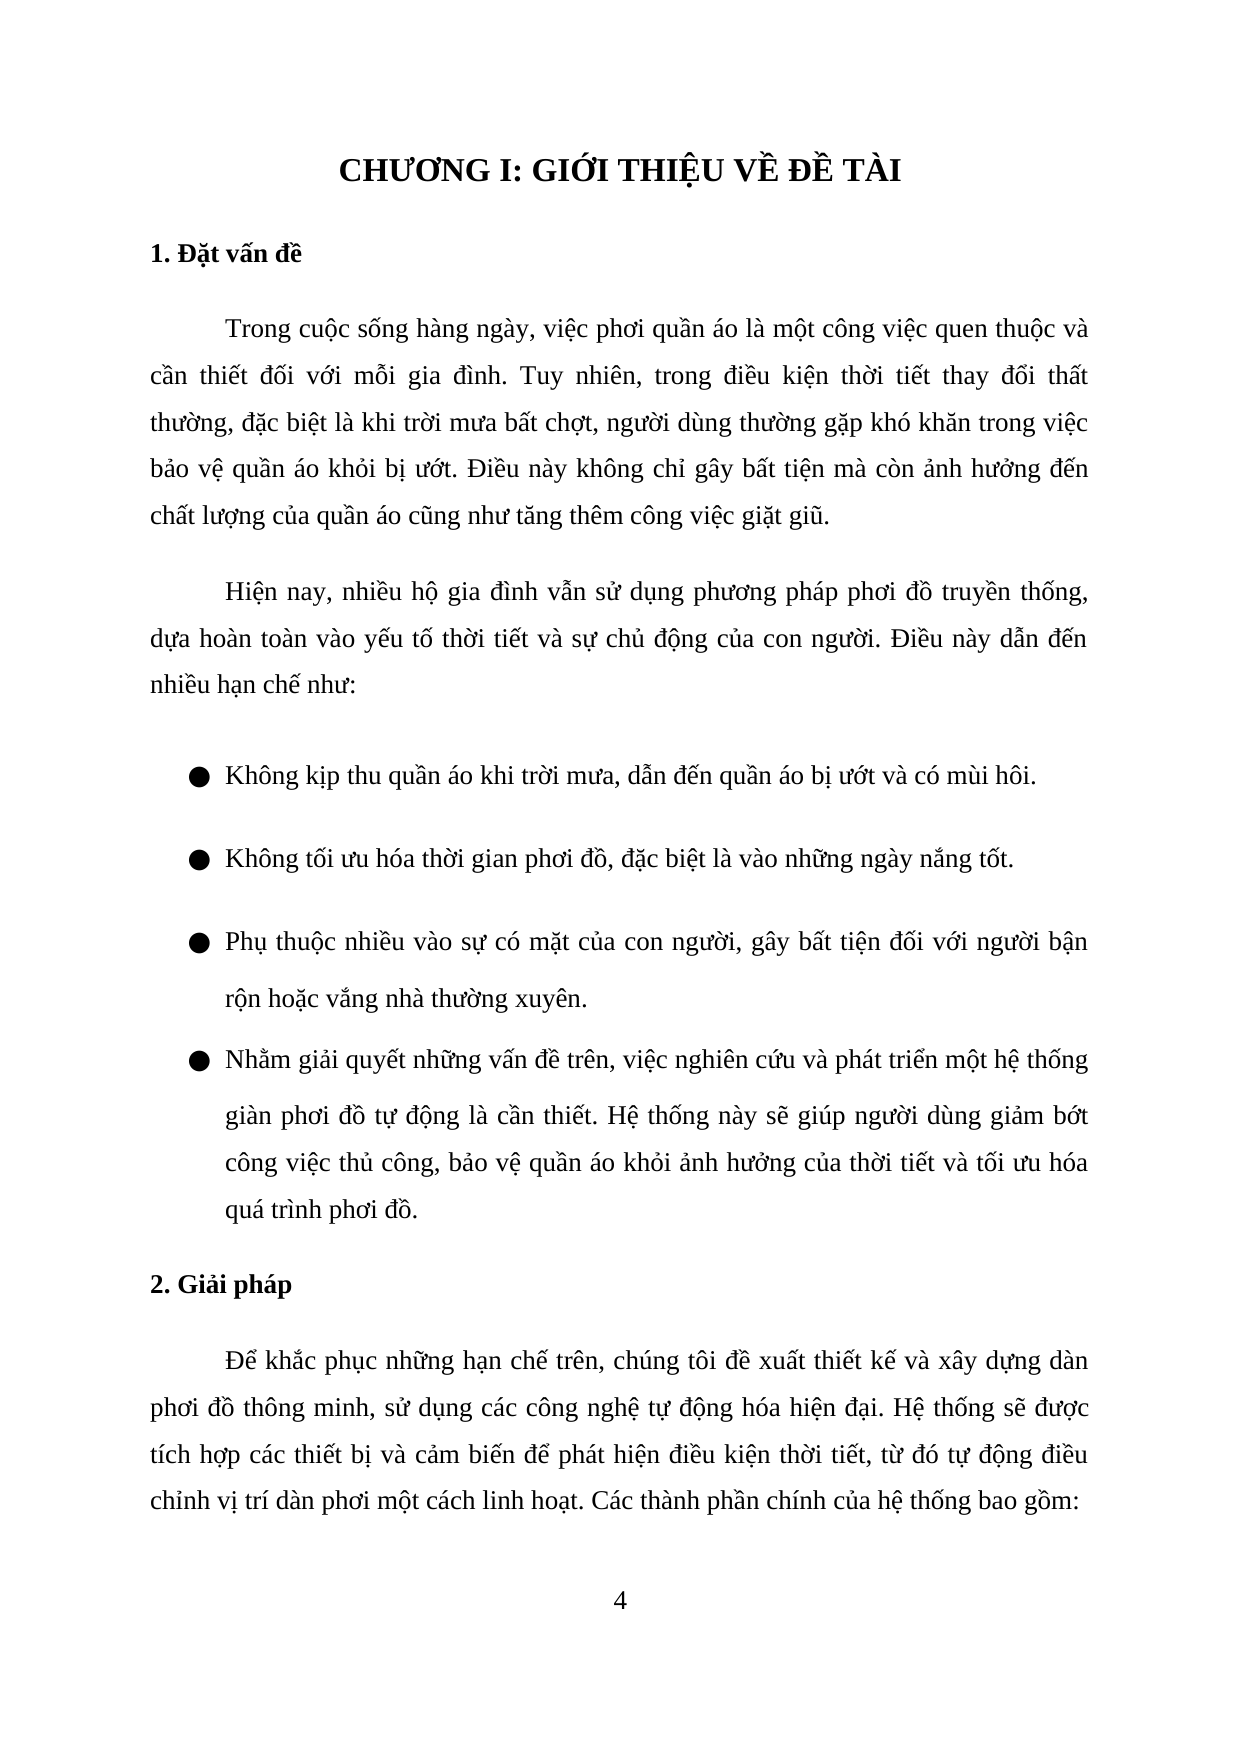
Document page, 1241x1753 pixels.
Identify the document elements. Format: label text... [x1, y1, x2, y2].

list Nhằm giải quyết những vấn đề trên, việc nghiên cứu và phát triển một hệ thống giàn phơi đồ tự động là cần thiết. Hệ thống này sẽ giúp người dùng giảm bớt công việc thủ công, bảo vệ quần áo khỏi ảnh hưởng của thời tiết và tối ưu hóa quá trình phơi đồ. [187, 1028, 1090, 1224]
subtitle CHƯƠNG I: GIỚI THIỆU VỀ ĐỀ TÀI [150, 150, 1090, 188]
text Trong cuộc sống hàng ngày, việc phơi quần áo là một công việc quen thuộc và cần thiết đối với mỗi gia đình. Tuy nhiên, trong điều kiện thời tiết thay đổi thất thường, đặc biệt là khi trời mưa bất chợt, người dùng thường gặp khó khăn trong việc bảo vệ quần áo khỏi bị ướt. Điều này không chỉ gây bất tiện mà còn ảnh hưởng đến chất lượng của quần áo cũng như tăng thêm công việc giặt giũ. [150, 312, 1090, 530]
text Hiện nay, nhiều hộ gia đình vẫn sử dụng phương pháp phơi đồ truyền thống, dựa hoàn toàn vào yếu tố thời tiết và sự chủ động của con người. Điều này dẫn đến nhiều hạn chế như: [150, 575, 1090, 699]
list Không tối ưu hóa thời gian phơi đồ, đặc biệt là vào những ngày nắng tốt. [187, 827, 1090, 883]
list Không kịp thu quần áo khi trời mưa, dẫn đến quần áo bị ướt và có mùi hôi. [187, 744, 1090, 800]
subtitle 1. Đặt vấn đề [150, 237, 1090, 268]
text Để khắc phục những hạn chế trên, chúng tôi đề xuất thiết kế và xây dựng dàn phơi đồ thông minh, sử dụng các công nghệ tự động hóa hiện đại. Hệ thống sẽ được tích hợp các thiết bị và cảm biến để phát hiện điều kiện thời tiết, từ đó tự động điều chỉnh vị trí dàn phơi một cách linh hoạt. Các thành phần chính của hệ thống bao gồm: [150, 1344, 1090, 1516]
subtitle 2. Giải pháp [150, 1268, 1090, 1300]
list Phụ thuộc nhiều vào sự có mặt của con người, gây bất tiện đối với người bận rộn hoặc vắng nhà thường xuyên. [187, 911, 1090, 1013]
